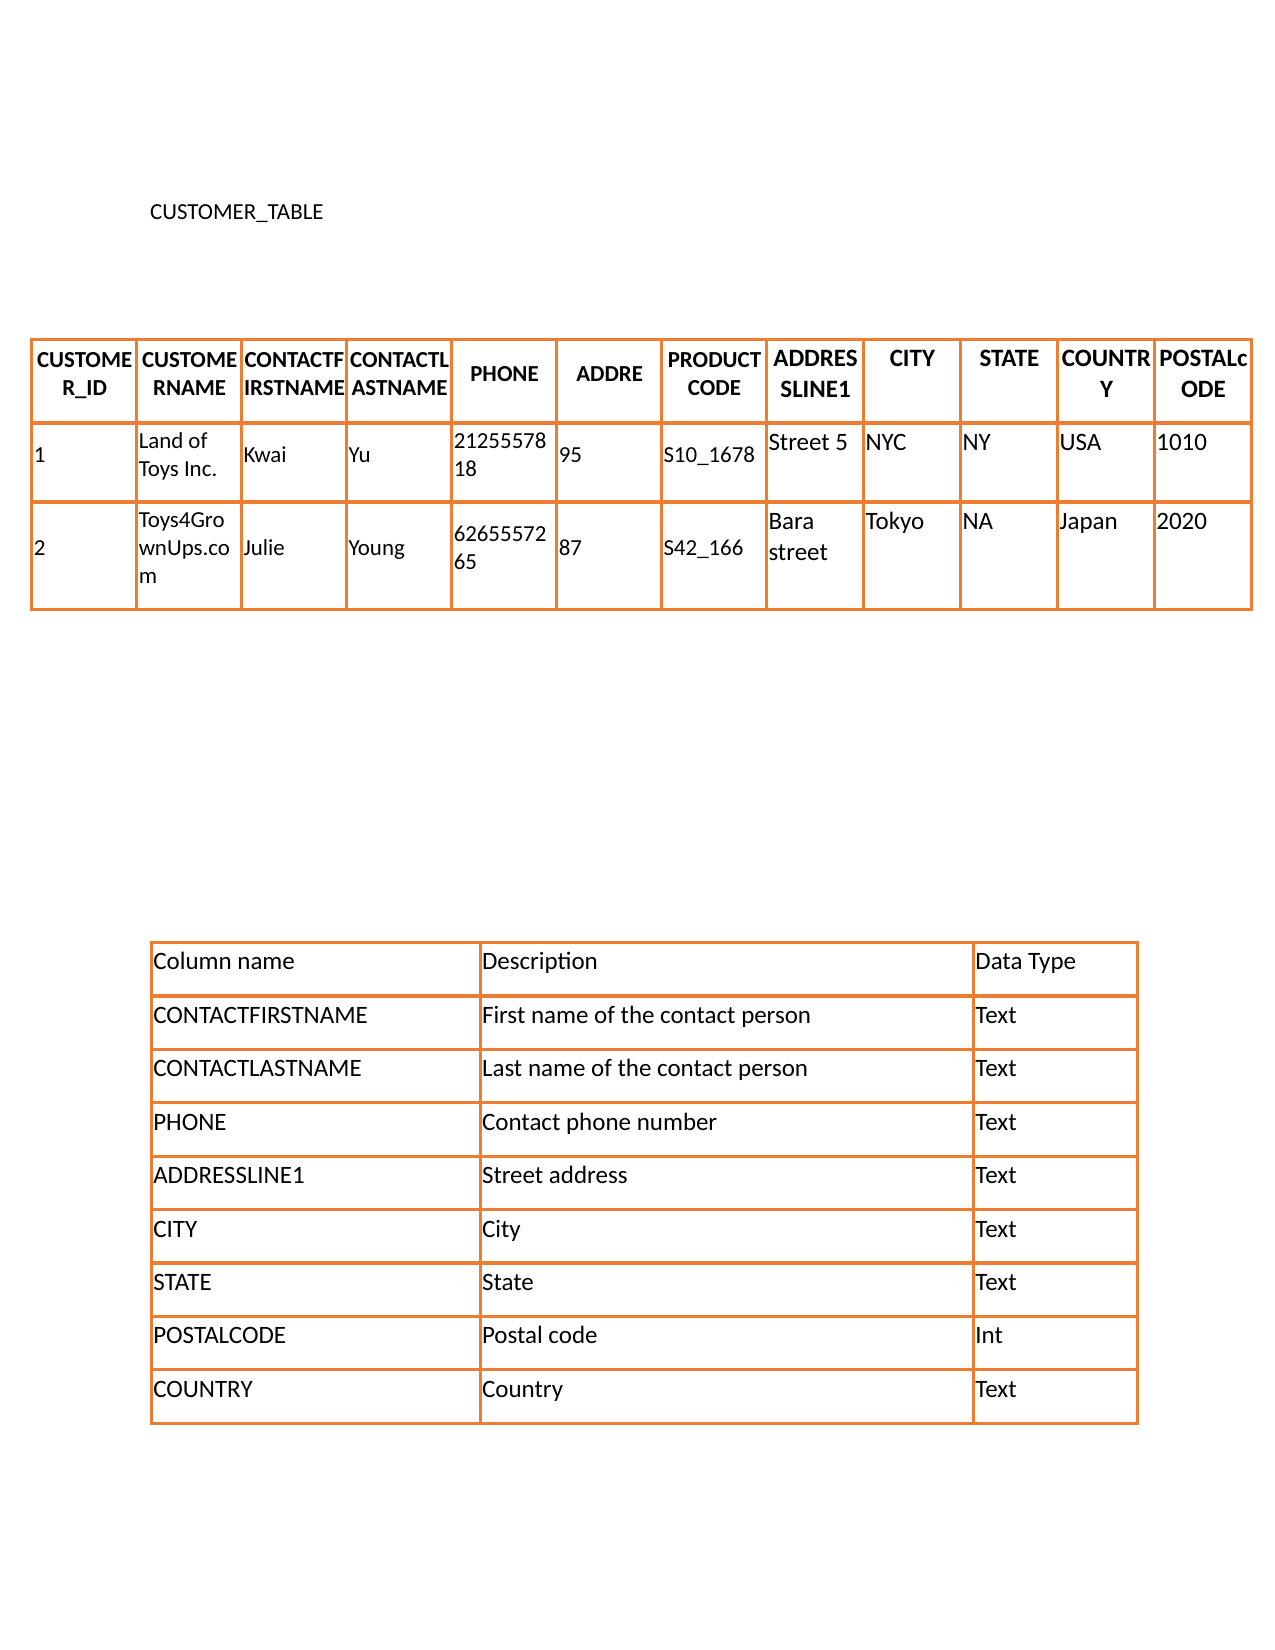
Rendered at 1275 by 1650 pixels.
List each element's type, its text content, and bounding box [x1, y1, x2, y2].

table_cell Street 5 [768, 425, 862, 500]
table_cell CONTACTLASTNAME [153, 1051, 479, 1101]
table_header STATE [962, 341, 1056, 421]
table_cell 2125557818 [453, 425, 555, 500]
table_header PHONE [453, 341, 555, 421]
table_cell Text [975, 1211, 1136, 1261]
text CUSTOMER_TABLE [150, 197, 1125, 225]
table_cell NY [962, 425, 1056, 500]
table_cell S10_1678 [663, 425, 765, 500]
table_cell PHONE [153, 1104, 479, 1154]
table_header Description [482, 944, 972, 994]
table_cell Country [482, 1371, 972, 1422]
table_cell Kwai [243, 425, 345, 500]
table_cell Text [975, 1371, 1136, 1422]
table_cell Int [975, 1318, 1136, 1368]
table_cell Text [975, 1104, 1136, 1154]
table_cell City [482, 1211, 972, 1261]
table_cell Text [975, 998, 1136, 1048]
table_cell 1 [33, 425, 135, 500]
table_cell NA [962, 504, 1056, 607]
table_header COUNTRY [1059, 341, 1153, 421]
table_cell Text [975, 1051, 1136, 1101]
table_cell Julie [243, 504, 345, 607]
table_cell Yu [348, 425, 450, 500]
table_cell USA [1059, 425, 1153, 500]
table_cell POSTALCODE [153, 1318, 479, 1368]
table_header CONTACTLASTNAME [348, 341, 450, 421]
table_cell STATE [153, 1265, 479, 1315]
table_cell Last name of the contact person [482, 1051, 972, 1101]
table_header CITY [865, 341, 959, 421]
table_cell 6265557265 [453, 504, 555, 607]
table_cell 1010 [1156, 425, 1250, 500]
table_header Data Type [975, 944, 1136, 994]
table_cell S42_166 [663, 504, 765, 607]
table_header CUSTOMER_ID [33, 341, 135, 421]
table_cell 87 [558, 504, 660, 607]
table_cell CITY [153, 1211, 479, 1261]
table_cell State [482, 1265, 972, 1315]
table_cell Contact phone number [482, 1104, 972, 1154]
table_header Column name [153, 944, 479, 994]
table_cell Tokyo [865, 504, 959, 607]
table_cell Young [348, 504, 450, 607]
table_cell Toys4GrownUps.com [138, 504, 240, 607]
table_cell Text [975, 1265, 1136, 1315]
table_cell ADDRESSLINE1 [153, 1158, 479, 1208]
table_header ADDRE [558, 341, 660, 421]
table_cell Postal code [482, 1318, 972, 1368]
table_cell Street address [482, 1158, 972, 1208]
table_header ADDRESSLINE1 [768, 341, 862, 421]
table_header POSTALcODE [1156, 341, 1250, 421]
table_cell Bara street [768, 504, 862, 607]
table_header CUSTOMERNAME [138, 341, 240, 421]
table_cell NYC [865, 425, 959, 500]
table_cell Japan [1059, 504, 1153, 607]
table_cell Land of Toys Inc. [138, 425, 240, 500]
table_header CONTACTFIRSTNAME [243, 341, 345, 421]
table_cell 2020 [1156, 504, 1250, 607]
table_cell 95 [558, 425, 660, 500]
table_cell Text [975, 1158, 1136, 1208]
table_cell CONTACTFIRSTNAME [153, 998, 479, 1048]
table_header PRODUCTCODE [663, 341, 765, 421]
table_cell First name of the contact person [482, 998, 972, 1048]
table_cell 2 [33, 504, 135, 607]
table_cell COUNTRY [153, 1371, 479, 1422]
